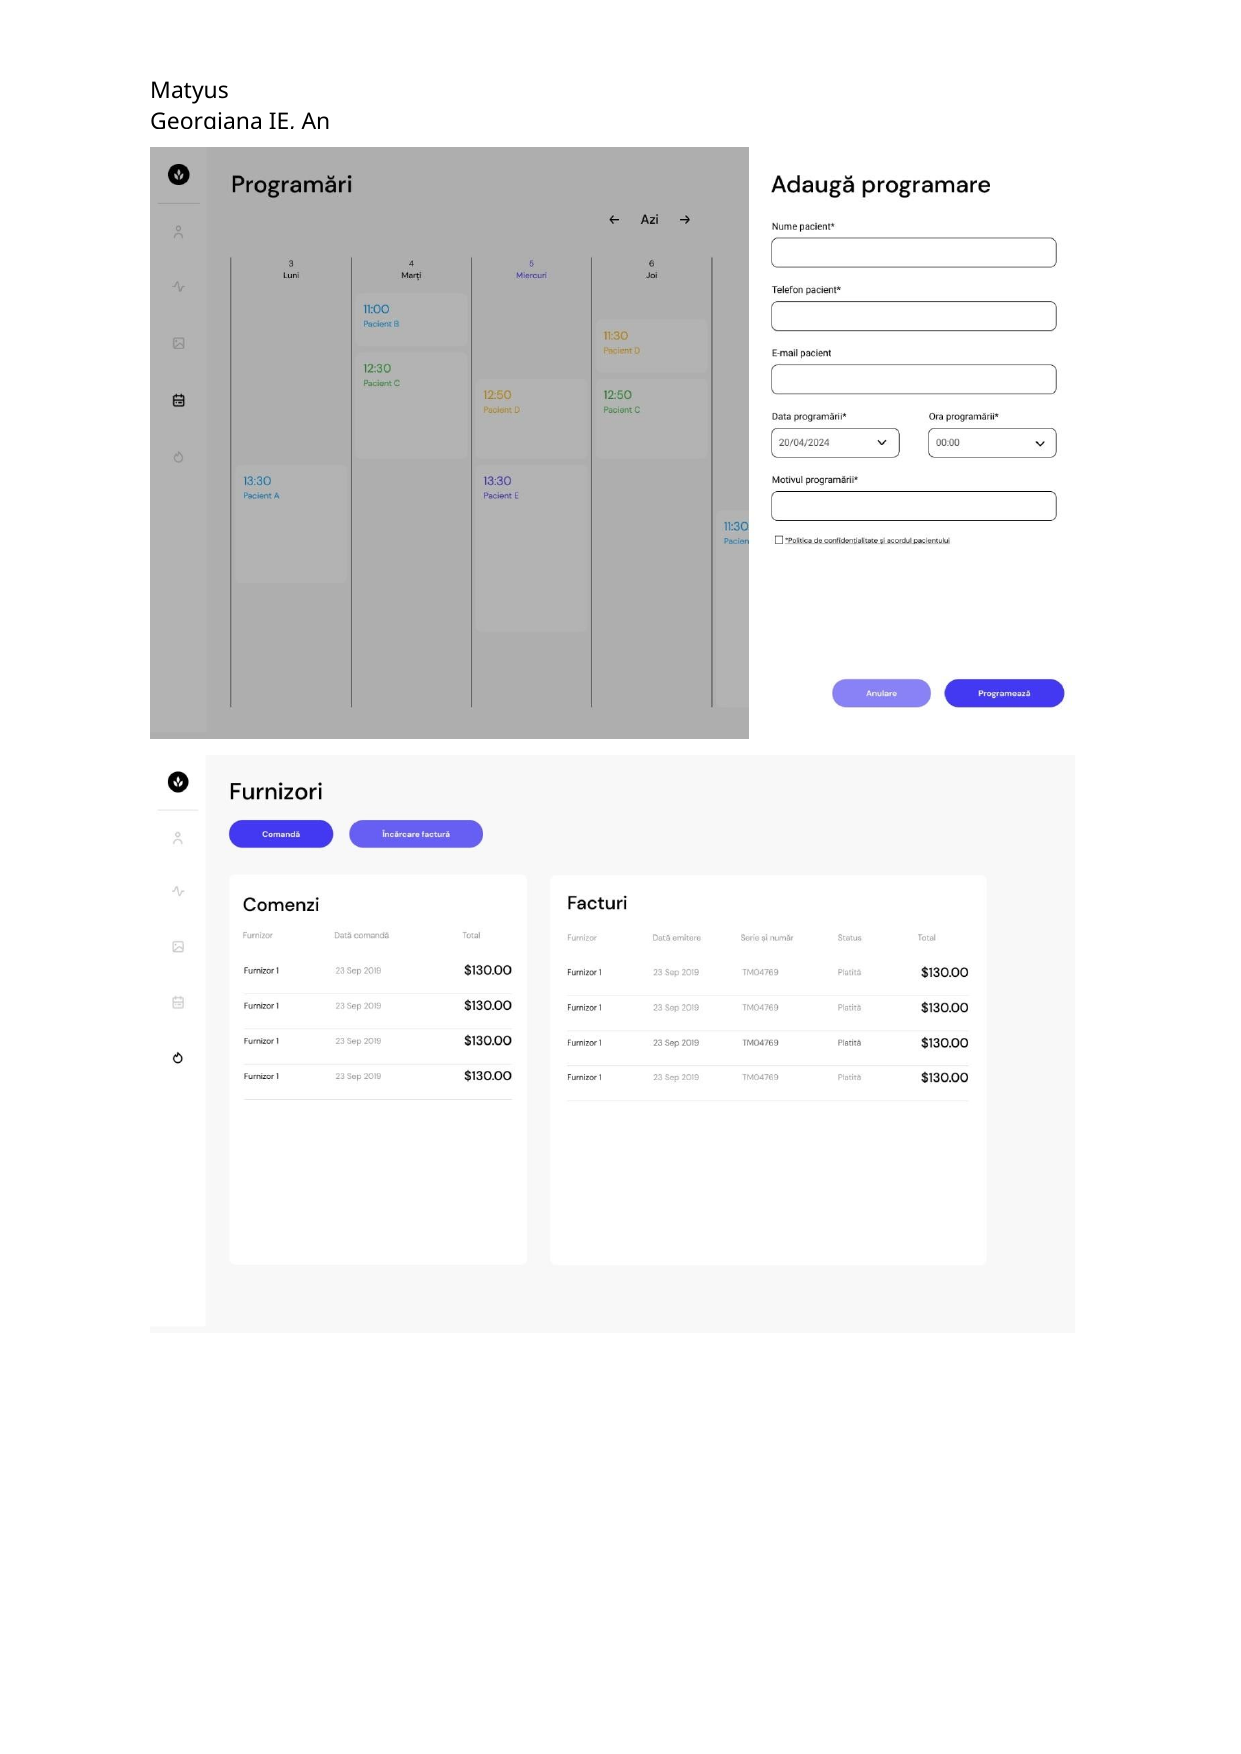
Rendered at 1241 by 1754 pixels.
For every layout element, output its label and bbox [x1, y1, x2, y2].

picture [150, 147, 1073, 739]
picture [150, 755, 1075, 1333]
